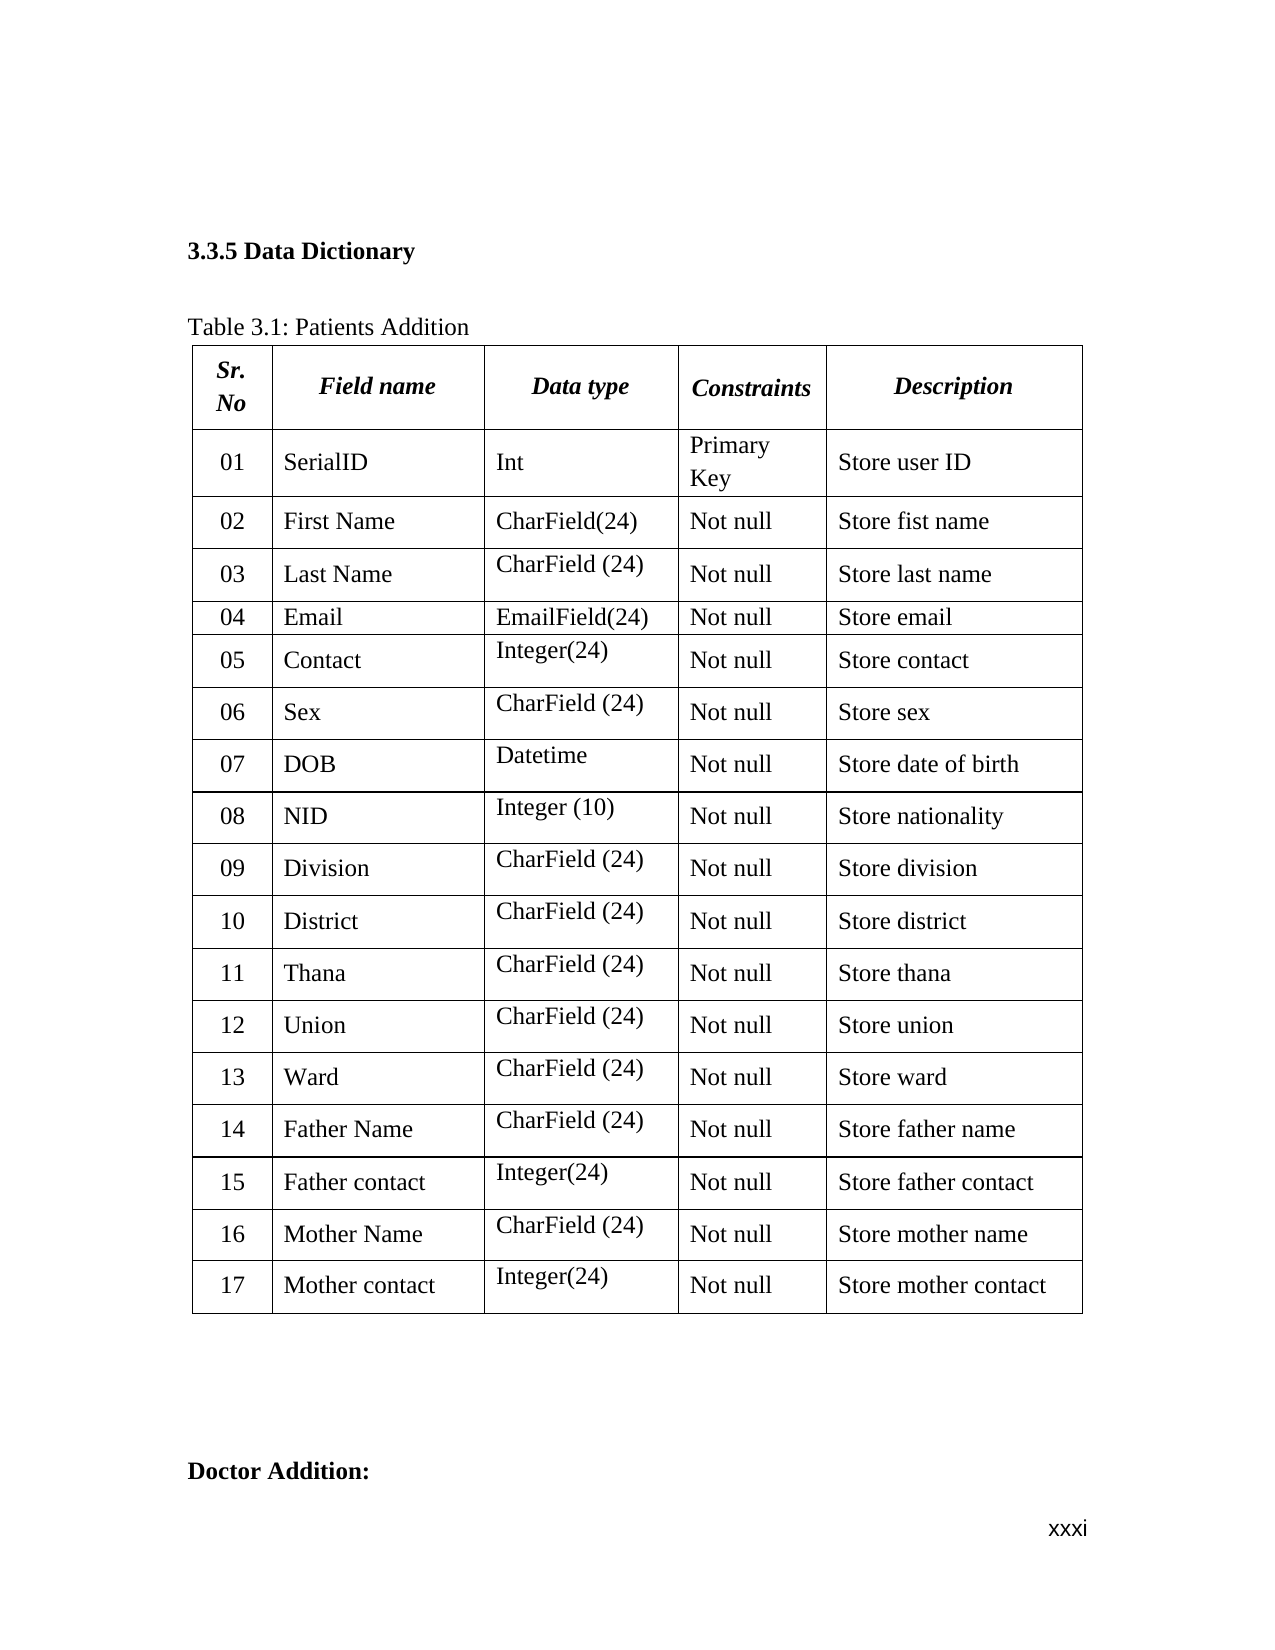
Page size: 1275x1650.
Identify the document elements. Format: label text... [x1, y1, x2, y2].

table_cell Not null [679, 688, 826, 739]
table_cell 16 [193, 1210, 272, 1260]
table_cell CharField (24) [485, 844, 678, 895]
table_cell Store division [827, 844, 1082, 895]
table_cell 02 [193, 497, 272, 548]
table_cell Not null [679, 635, 826, 687]
text Doctor Addition: [187, 1456, 1087, 1484]
table_cell 06 [193, 688, 272, 739]
table_cell 13 [193, 1053, 272, 1104]
table_cell Store sex [827, 688, 1082, 739]
table_cell CharField (24) [485, 1105, 678, 1156]
table_cell 17 [193, 1261, 272, 1313]
table_cell CharField (24) [485, 1210, 678, 1260]
table_cell Ward [273, 1053, 484, 1104]
table_cell Integer(24) [485, 1158, 678, 1209]
table_cell Store date of birth [827, 740, 1082, 791]
table_header Description [827, 346, 1082, 429]
table_cell Integer(24) [485, 635, 678, 687]
table_cell 07 [193, 740, 272, 791]
table_cell Not null [679, 793, 826, 843]
table_cell Union [273, 1001, 484, 1052]
table_cell Store contact [827, 635, 1082, 687]
text 3.3.5 Data Dictionary [187, 236, 1087, 265]
table_cell Store thana [827, 949, 1082, 1000]
table_header Constraints [679, 346, 826, 429]
text Table 3.1: Patients Addition [187, 312, 1087, 341]
table_cell 08 [193, 793, 272, 843]
table_cell Store user ID [827, 430, 1082, 496]
table_cell Store nationality [827, 793, 1082, 843]
table_cell 05 [193, 635, 272, 687]
table_cell 15 [193, 1158, 272, 1209]
table_cell Not null [679, 602, 826, 634]
table_cell Not null [679, 1158, 826, 1209]
table_cell Division [273, 844, 484, 895]
table_cell CharField (24) [485, 549, 678, 601]
table_cell SerialID [273, 430, 484, 496]
table_cell CharField (24) [485, 949, 678, 1000]
table_cell Store fist name [827, 497, 1082, 548]
table_cell Primary Key [679, 430, 826, 496]
table_cell Not null [679, 549, 826, 601]
table_header Field name [273, 346, 484, 429]
table_cell NID [273, 793, 484, 843]
table_cell 14 [193, 1105, 272, 1156]
table_cell Not null [679, 1105, 826, 1156]
table_cell CharField(24) [485, 497, 678, 548]
table_cell Store mother contact [827, 1261, 1082, 1313]
table_cell Store email [827, 602, 1082, 634]
table_cell Contact [273, 635, 484, 687]
table_cell Integer(24) [485, 1261, 678, 1313]
table_cell District [273, 896, 484, 948]
table_cell Store father name [827, 1105, 1082, 1156]
table_cell Thana [273, 949, 484, 1000]
table_cell Mother contact [273, 1261, 484, 1313]
table_cell Int [485, 430, 678, 496]
table_cell Not null [679, 1053, 826, 1104]
table_cell CharField (24) [485, 1001, 678, 1052]
table_cell Not null [679, 896, 826, 948]
table_cell Store ward [827, 1053, 1082, 1104]
table_header Sr. No [193, 346, 272, 429]
table_cell Email [273, 602, 484, 634]
table_cell Not null [679, 1001, 826, 1052]
table_cell 09 [193, 844, 272, 895]
table_cell CharField (24) [485, 1053, 678, 1104]
table_cell Not null [679, 844, 826, 895]
table_cell Not null [679, 949, 826, 1000]
table_cell 04 [193, 602, 272, 634]
table_cell 03 [193, 549, 272, 601]
table_cell Mother Name [273, 1210, 484, 1260]
table_cell Store father contact [827, 1158, 1082, 1209]
table_cell Father Name [273, 1105, 484, 1156]
table_cell Store union [827, 1001, 1082, 1052]
table_cell EmailField(24) [485, 602, 678, 634]
table_cell Sex [273, 688, 484, 739]
table_cell Store district [827, 896, 1082, 948]
table_cell Datetime [485, 740, 678, 791]
table_cell Store mother name [827, 1210, 1082, 1260]
table_cell Last Name [273, 549, 484, 601]
table_cell Not null [679, 740, 826, 791]
table_cell 11 [193, 949, 272, 1000]
table_cell Father contact [273, 1158, 484, 1209]
table_cell 12 [193, 1001, 272, 1052]
table_cell Store last name [827, 549, 1082, 601]
table_cell Not null [679, 1210, 826, 1260]
table_cell First Name [273, 497, 484, 548]
table_cell Not null [679, 1261, 826, 1313]
table_cell CharField (24) [485, 688, 678, 739]
table_cell 01 [193, 430, 272, 496]
table_header Data type [485, 346, 678, 429]
table_cell DOB [273, 740, 484, 791]
table_cell Integer (10) [485, 793, 678, 843]
table_cell Not null [679, 497, 826, 548]
table_cell 10 [193, 896, 272, 948]
table_cell CharField (24) [485, 896, 678, 948]
